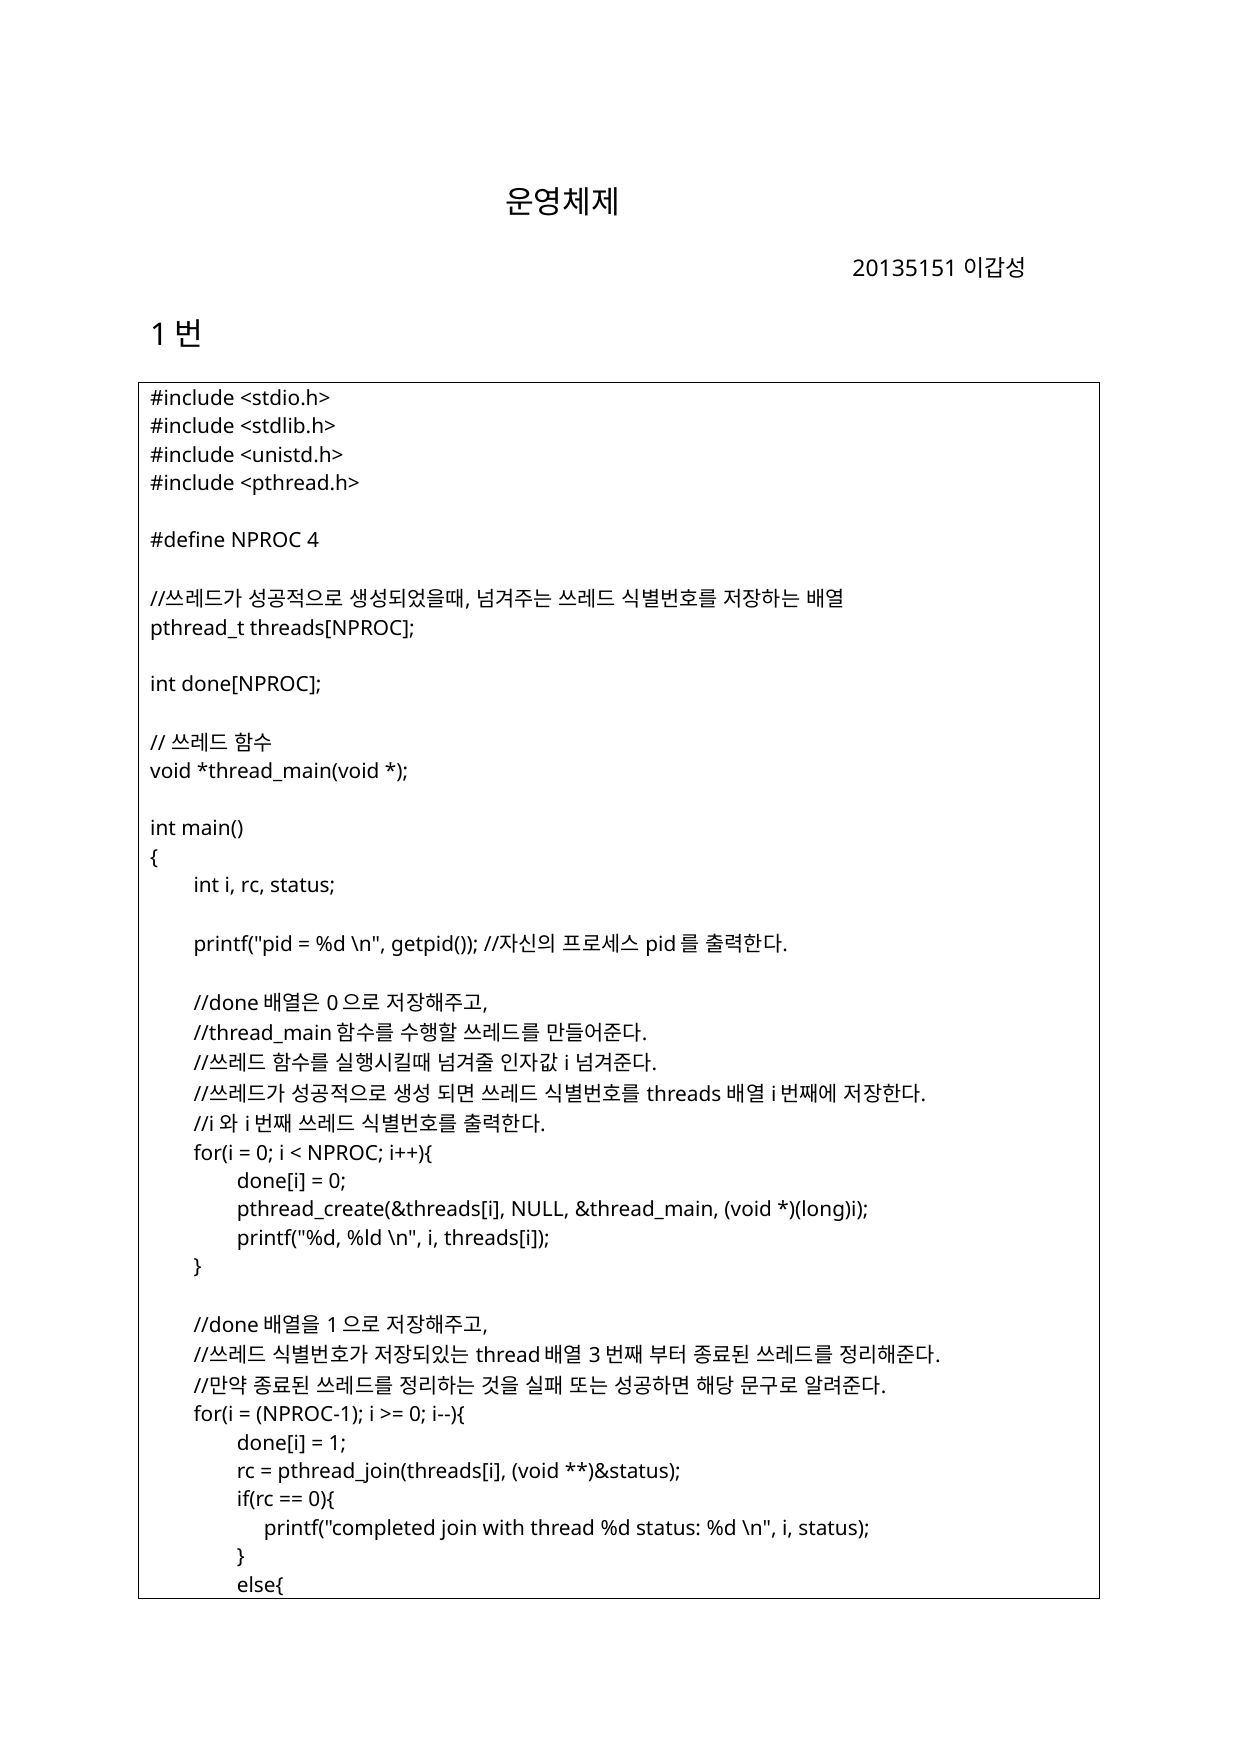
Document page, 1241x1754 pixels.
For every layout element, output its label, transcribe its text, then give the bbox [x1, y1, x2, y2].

text 운영체제 [150, 177, 1090, 222]
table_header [139, 383, 1099, 1598]
text 1번 [150, 309, 1090, 354]
text 20135151 이갑성 [150, 250, 1090, 283]
